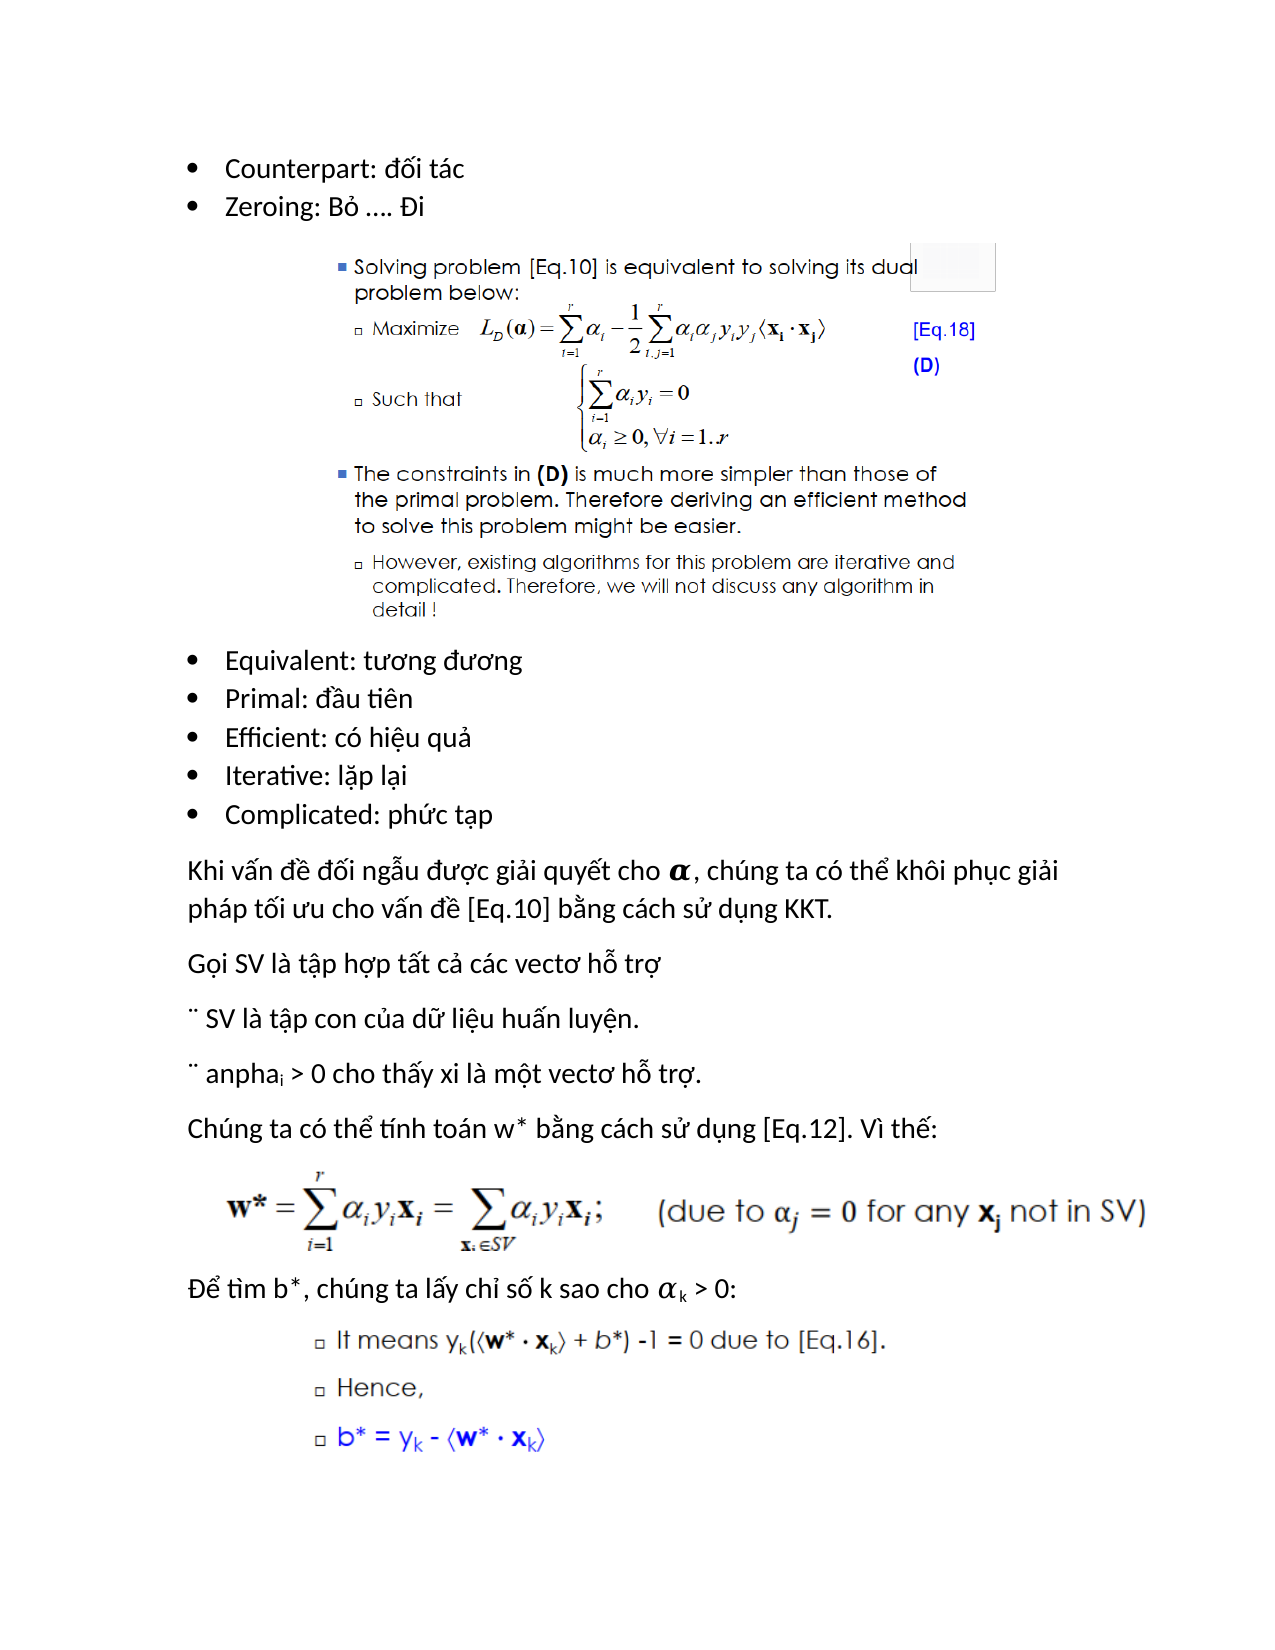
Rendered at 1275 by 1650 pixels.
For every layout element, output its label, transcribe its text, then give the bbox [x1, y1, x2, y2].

list Counterpart: đối tác [187, 150, 1125, 186]
text Chúng ta có thể tính toán w* bằng cách sử dụng [Eq.12]. Vì thế: [187, 1111, 1125, 1146]
text Khi vấn đề đối ngẫu được giải quyết cho 𝜶, chúng ta có thể khôi phục giải pháp tối ưu cho vấn đề [Eq.10] bằng cách sử dụng KKT. [187, 851, 1125, 926]
list Complicated: phức tạp [187, 796, 1125, 832]
list Zeroing: Bỏ …. Đi [187, 188, 1125, 224]
list Equivalent: tương đương [187, 642, 1125, 678]
picture [283, 1325, 1029, 1454]
text ¨ SV là tập con của dữ liệu huấn luyện. [187, 1000, 1125, 1036]
list Iterative: lặp lại [187, 757, 1125, 793]
list Efficient: có hiệu quả [187, 719, 1125, 755]
picture [187, 1165, 1163, 1251]
list Primal: đầu tiên [187, 681, 1125, 716]
picture [315, 243, 997, 624]
text Để tìm b*, chúng ta lấy chỉ số k sao cho 𝛼k > 0: [187, 1270, 1125, 1306]
text ¨ anphai > 0 cho thấy xi là một vectơ hỗ trợ. [187, 1055, 1125, 1091]
text Gọi SV là tập hợp tất cả các vectơ hỗ trợ [187, 945, 1125, 981]
